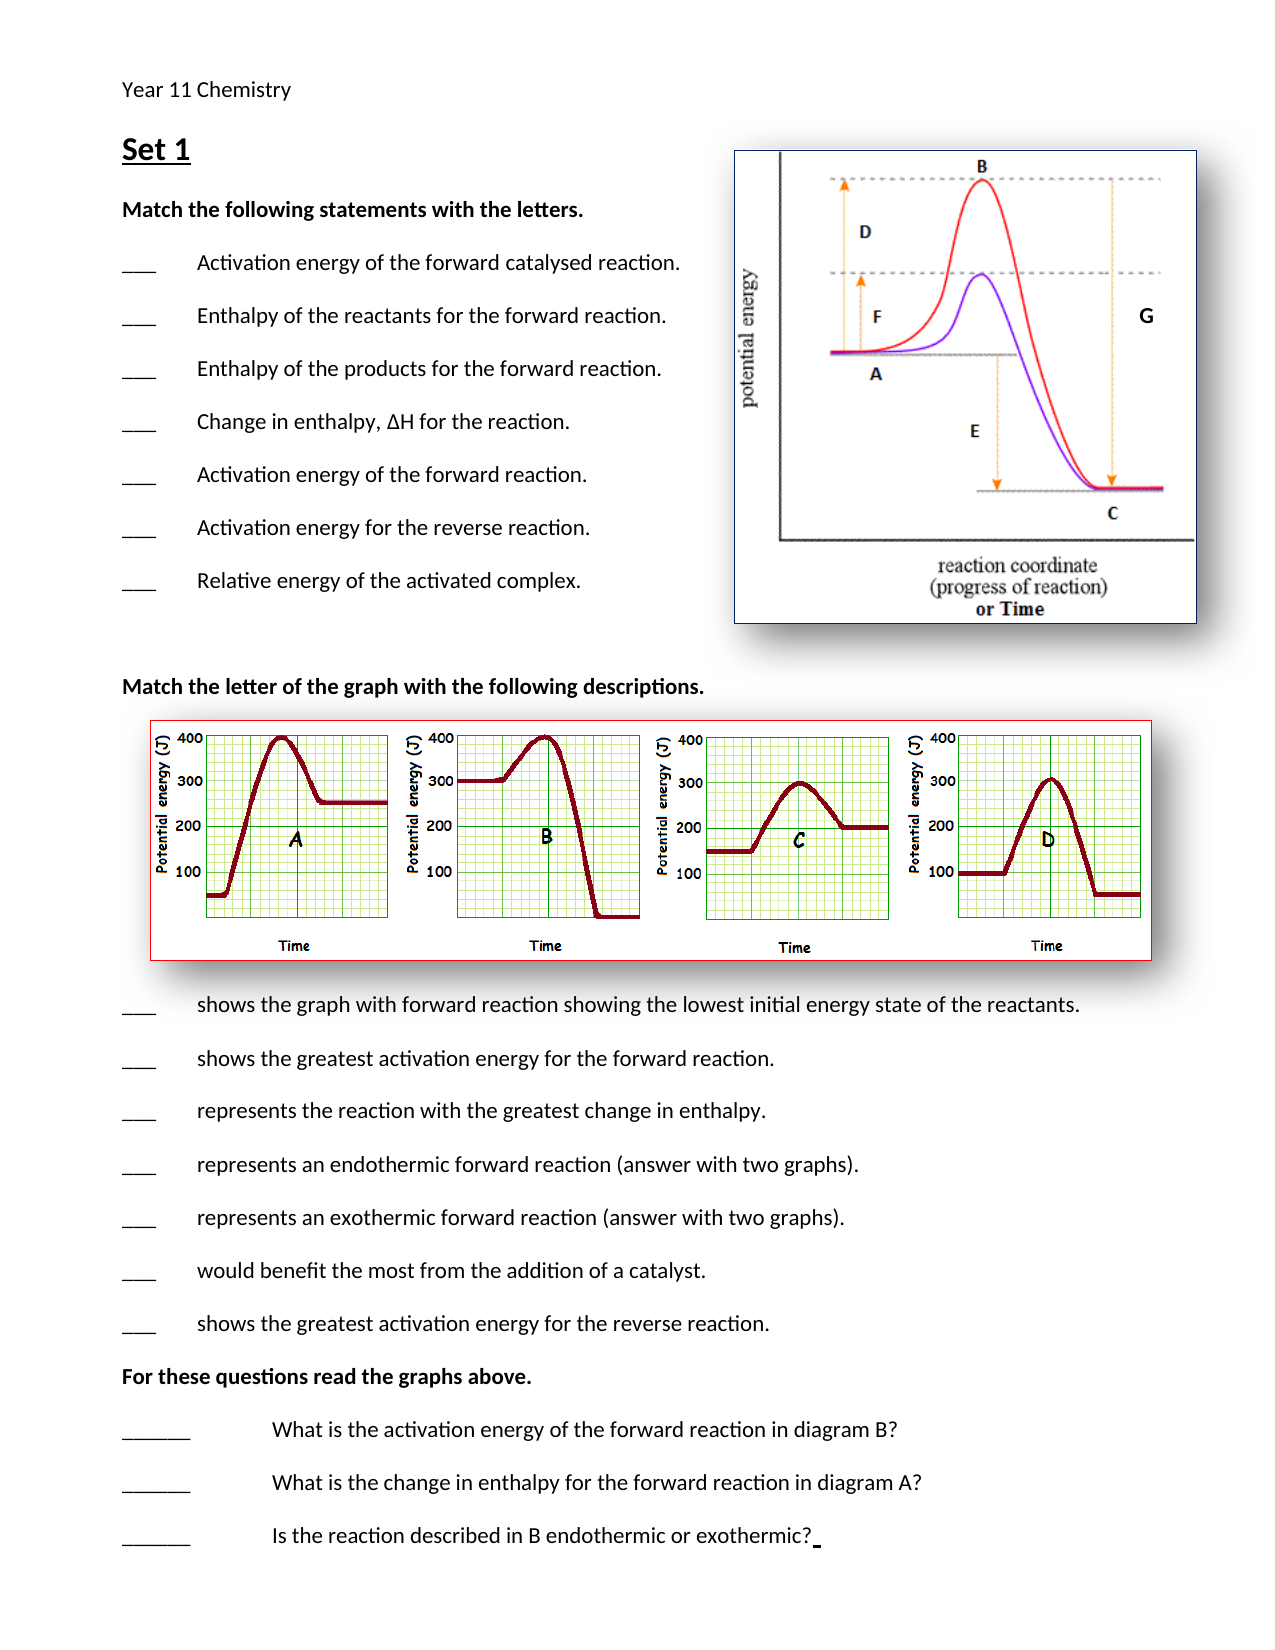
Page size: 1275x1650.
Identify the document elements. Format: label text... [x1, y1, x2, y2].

text ___ Change in enthalpy, ∆H for the reaction. [122, 407, 716, 435]
text ___ Relative energy of the activated complex. [122, 566, 716, 594]
text For these questions read the graphs above. [122, 1362, 1134, 1390]
text ___ Enthalpy of the products for the forward reaction. [122, 354, 716, 382]
text ___ Enthalpy of the reactants for the forward reaction. [122, 301, 716, 329]
text Match the letter of the graph with the following descriptions. [122, 672, 1134, 701]
text ___ shows the graph with forward reaction showing the lowest initial energy state of the reactants. [122, 991, 1134, 1019]
text ___ Activation energy for the reverse reaction. [122, 513, 716, 541]
text ______ Is the reaction described in B endothermic or exothermic? [122, 1521, 1134, 1549]
text ___ Activation energy of the forward catalysed reaction. [122, 248, 716, 276]
text ___ represents an exothermic forward reaction (answer with two graphs). [122, 1203, 1134, 1231]
text ___ would benefit the most from the addition of a catalyst. [122, 1256, 1134, 1284]
text Set 1 [122, 128, 1134, 168]
text ___ Activation energy of the forward reaction. [122, 460, 716, 488]
text ___ shows the greatest activation energy for the reverse reaction. [122, 1309, 1134, 1337]
text ______ What is the change in enthalpy for the forward reaction in diagram A? [122, 1468, 1134, 1496]
text ______ What is the activation energy of the forward reaction in diagram B? [122, 1415, 1134, 1443]
text Match the following statements with the letters. [122, 195, 717, 223]
picture [151, 721, 1151, 960]
text ___ represents an endothermic forward reaction (answer with two graphs). [122, 1150, 1134, 1178]
text ___ shows the greatest activation energy for the forward reaction. [122, 1044, 1134, 1072]
picture [735, 151, 1196, 623]
text ___ represents the reaction with the greatest change in enthalpy. [122, 1097, 1134, 1125]
